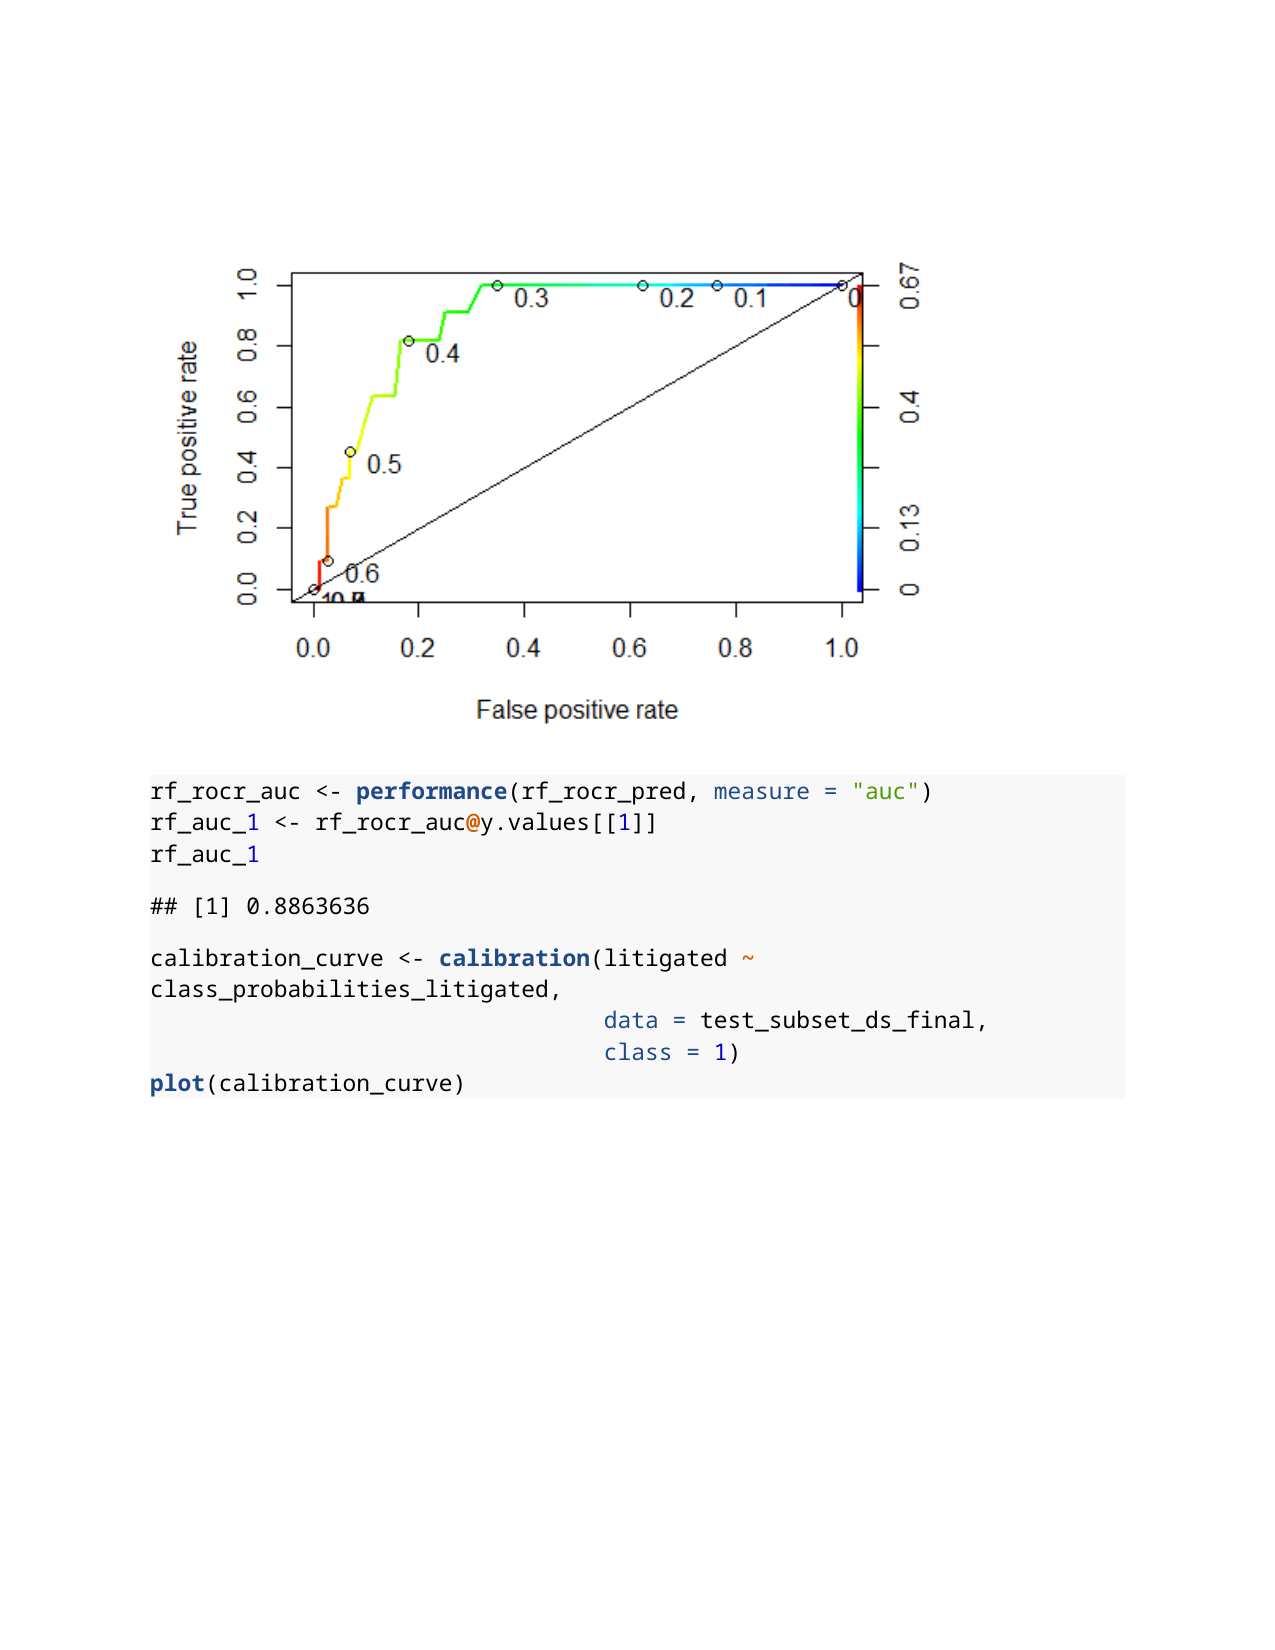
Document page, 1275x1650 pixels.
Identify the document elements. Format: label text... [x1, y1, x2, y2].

text ## [1] 0.8863636 [150, 890, 1125, 921]
picture [168, 150, 927, 757]
text rf_rocr_auc <- performance(rf_rocr_pred, measure = "auc") rf_auc_1 <- rf_rocr_auc@y.values[[1]] rf_auc_1 [260, 775, 1125, 869]
text calibration_curve <- calibration(litigated ~ class_probabilities_litigated, data = test_subset_ds_final, class = 1) plot(calibration_curve) [466, 942, 1125, 1098]
